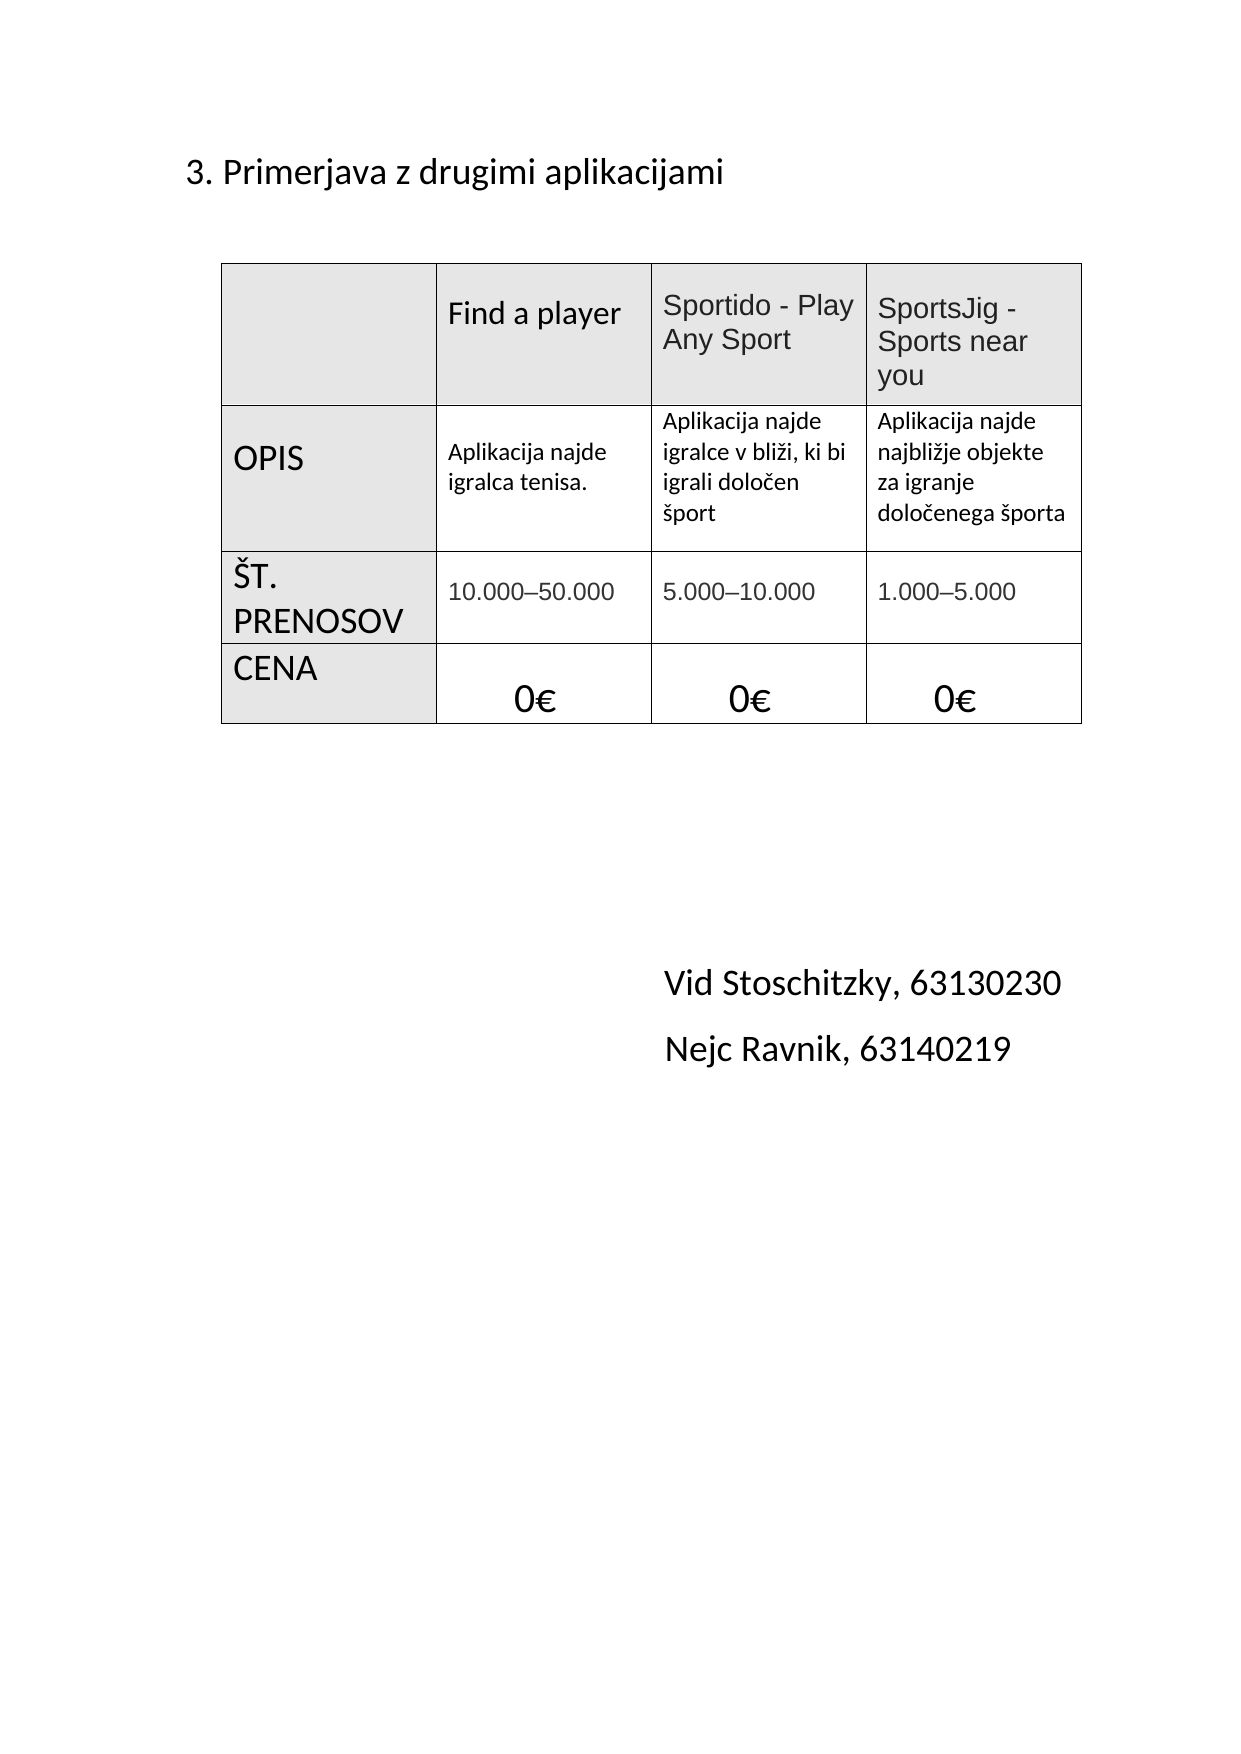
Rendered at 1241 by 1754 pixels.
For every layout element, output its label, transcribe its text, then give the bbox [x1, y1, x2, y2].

table_cell ŠT. PRENOSOV [222, 552, 436, 643]
list Primerjava z drugimi aplikacijami [185, 148, 1093, 193]
text Vid Stoschitzky, 63130230 [664, 958, 1093, 1004]
table_cell Aplikacija najde igralce v bliži, ki bi igrali določen šport [652, 406, 866, 551]
table_header SportsJig - Sports near you [867, 264, 1081, 404]
table_header Sportido - Play Any Sport [652, 264, 866, 404]
table_cell 0€ [437, 644, 651, 723]
table_cell Aplikacija najde igralca tenisa. [437, 406, 651, 551]
table_cell Aplikacija najde najbližje objekte za igranje določenega športa [867, 406, 1081, 551]
table_cell OPIS [222, 406, 436, 551]
table_cell 1.000–5.000 [867, 552, 1081, 643]
text Nejc Ravnik, 63140219 [221, 1025, 1093, 1071]
table_cell 5.000–10.000 [652, 552, 866, 643]
table_cell 0€ [652, 644, 866, 723]
table_cell CENA [222, 644, 436, 723]
table_cell 0€ [867, 644, 1081, 723]
table_cell 10.000–50.000 [437, 552, 651, 643]
table_header [222, 264, 436, 404]
table_header Find a player [437, 264, 651, 404]
